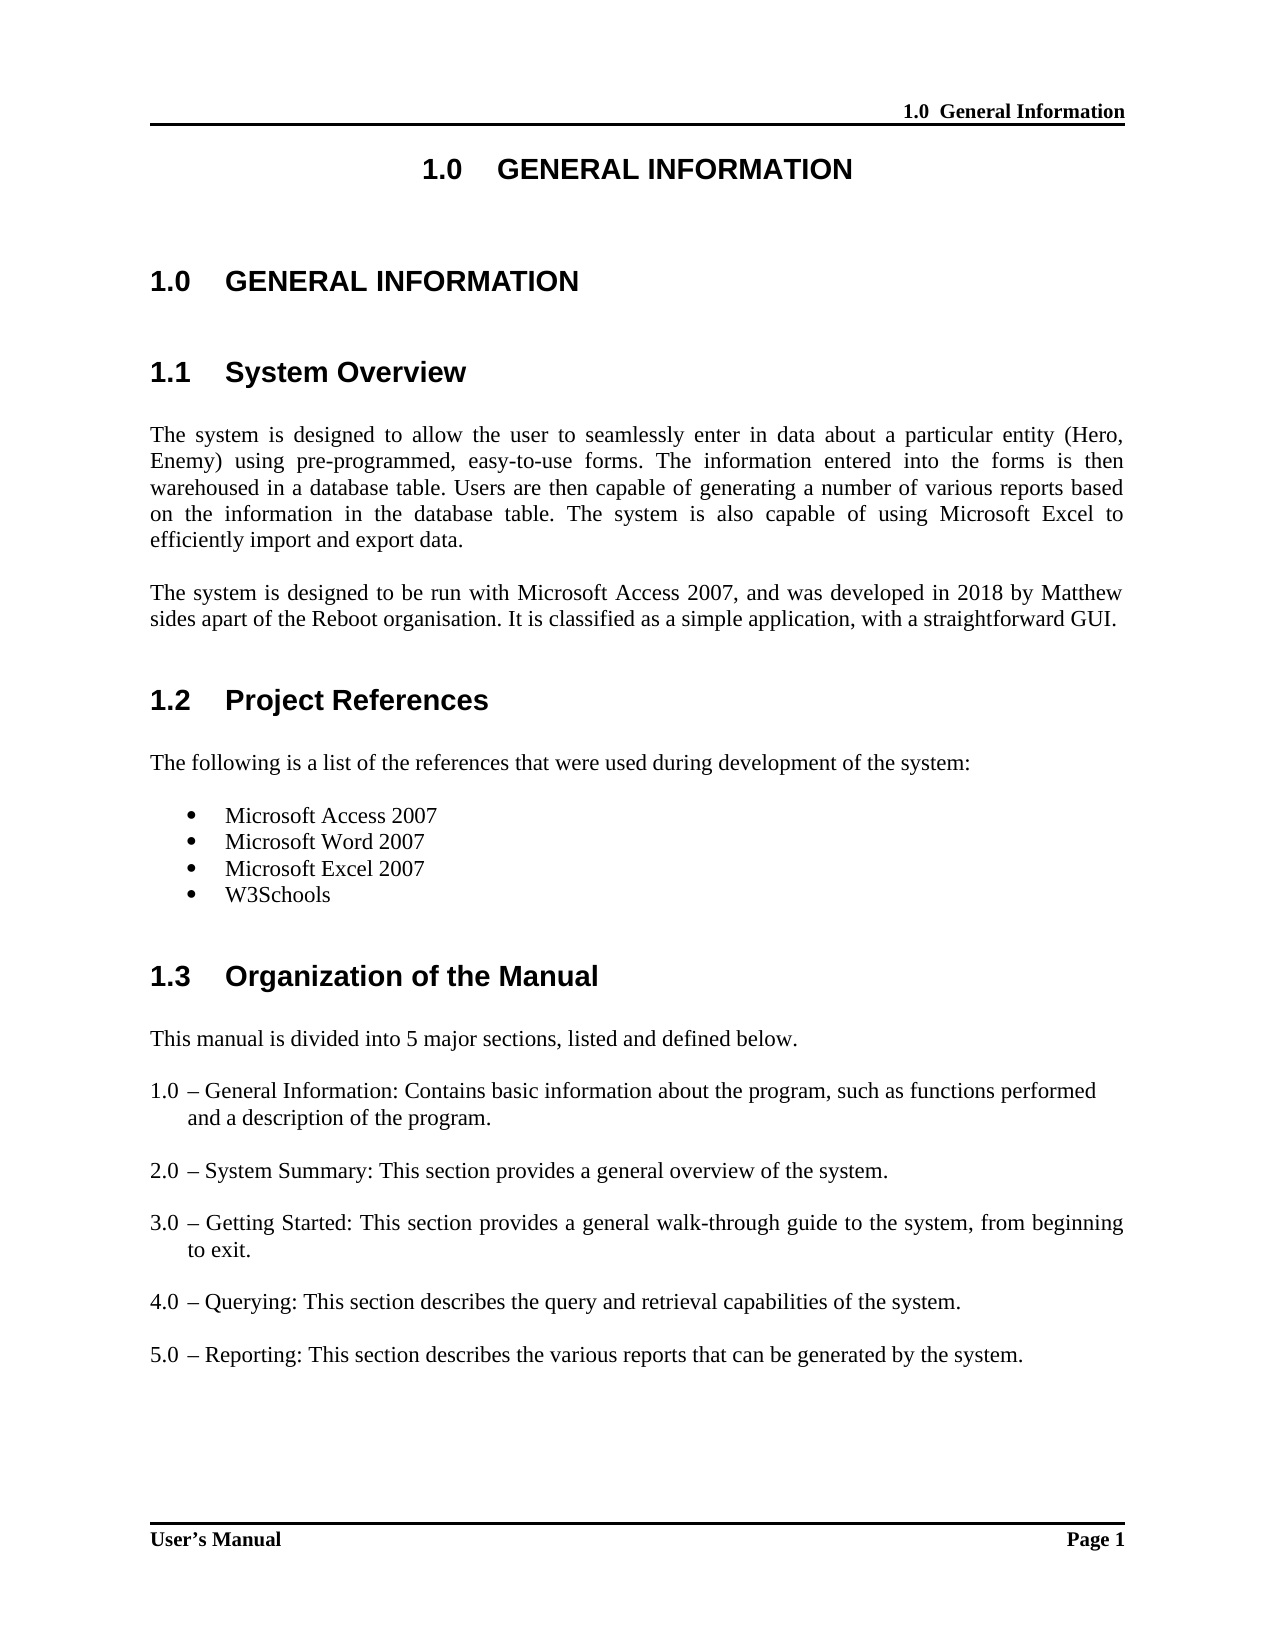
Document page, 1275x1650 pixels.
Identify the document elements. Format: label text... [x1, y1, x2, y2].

list W3Schools [187, 881, 1125, 907]
text This manual is divided into 5 major sections, listed and defined below. [150, 1025, 1125, 1051]
text The following is a list of the references that were used during development of the system: [150, 749, 1125, 776]
subtitle 1.1 System Overview [150, 355, 1125, 388]
list – Reporting: This section describes the various reports that can be generated by the system. [150, 1341, 1125, 1367]
text 1.0 GENERAL INFORMATION [150, 152, 1125, 186]
list – Getting Started: This section provides a general walk-through guide to the system, from beginning to exit. [150, 1209, 1125, 1262]
list – Querying: This section describes the query and retrieval capabilities of the system. [150, 1288, 1125, 1315]
text The system is designed to allow the user to seamlessly enter in data about a particular entity (Hero, Enemy) using pre-programmed, easy-to-use forms. The information entered into the forms is then warehoused in a database table. Users are then capable of generating a number of various reports based on the information in the database table. The system is also capable of using Microsoft Excel to efficiently import and export data. [150, 421, 1125, 553]
text The system is designed to be run with Microsoft Access 2007, and was developed in 2018 by Matthew sides apart of the Reboot organisation. It is classified as a simple application, with a straightforward GUI. [150, 579, 1125, 632]
subtitle 1.2 Project References [150, 683, 1125, 717]
list Microsoft Access 2007 [187, 802, 1125, 828]
subtitle GENERAL INFORMATION [150, 264, 1125, 297]
list – System Summary: This section provides a general overview of the system. [150, 1157, 1125, 1183]
list Microsoft Excel 2007 [187, 855, 1125, 881]
list Microsoft Word 2007 [187, 828, 1125, 855]
subtitle 1.3 Organization of the Manual [150, 959, 1125, 992]
list – General Information: Contains basic information about the program, such as functions performed and a description of the program. [150, 1078, 1125, 1130]
